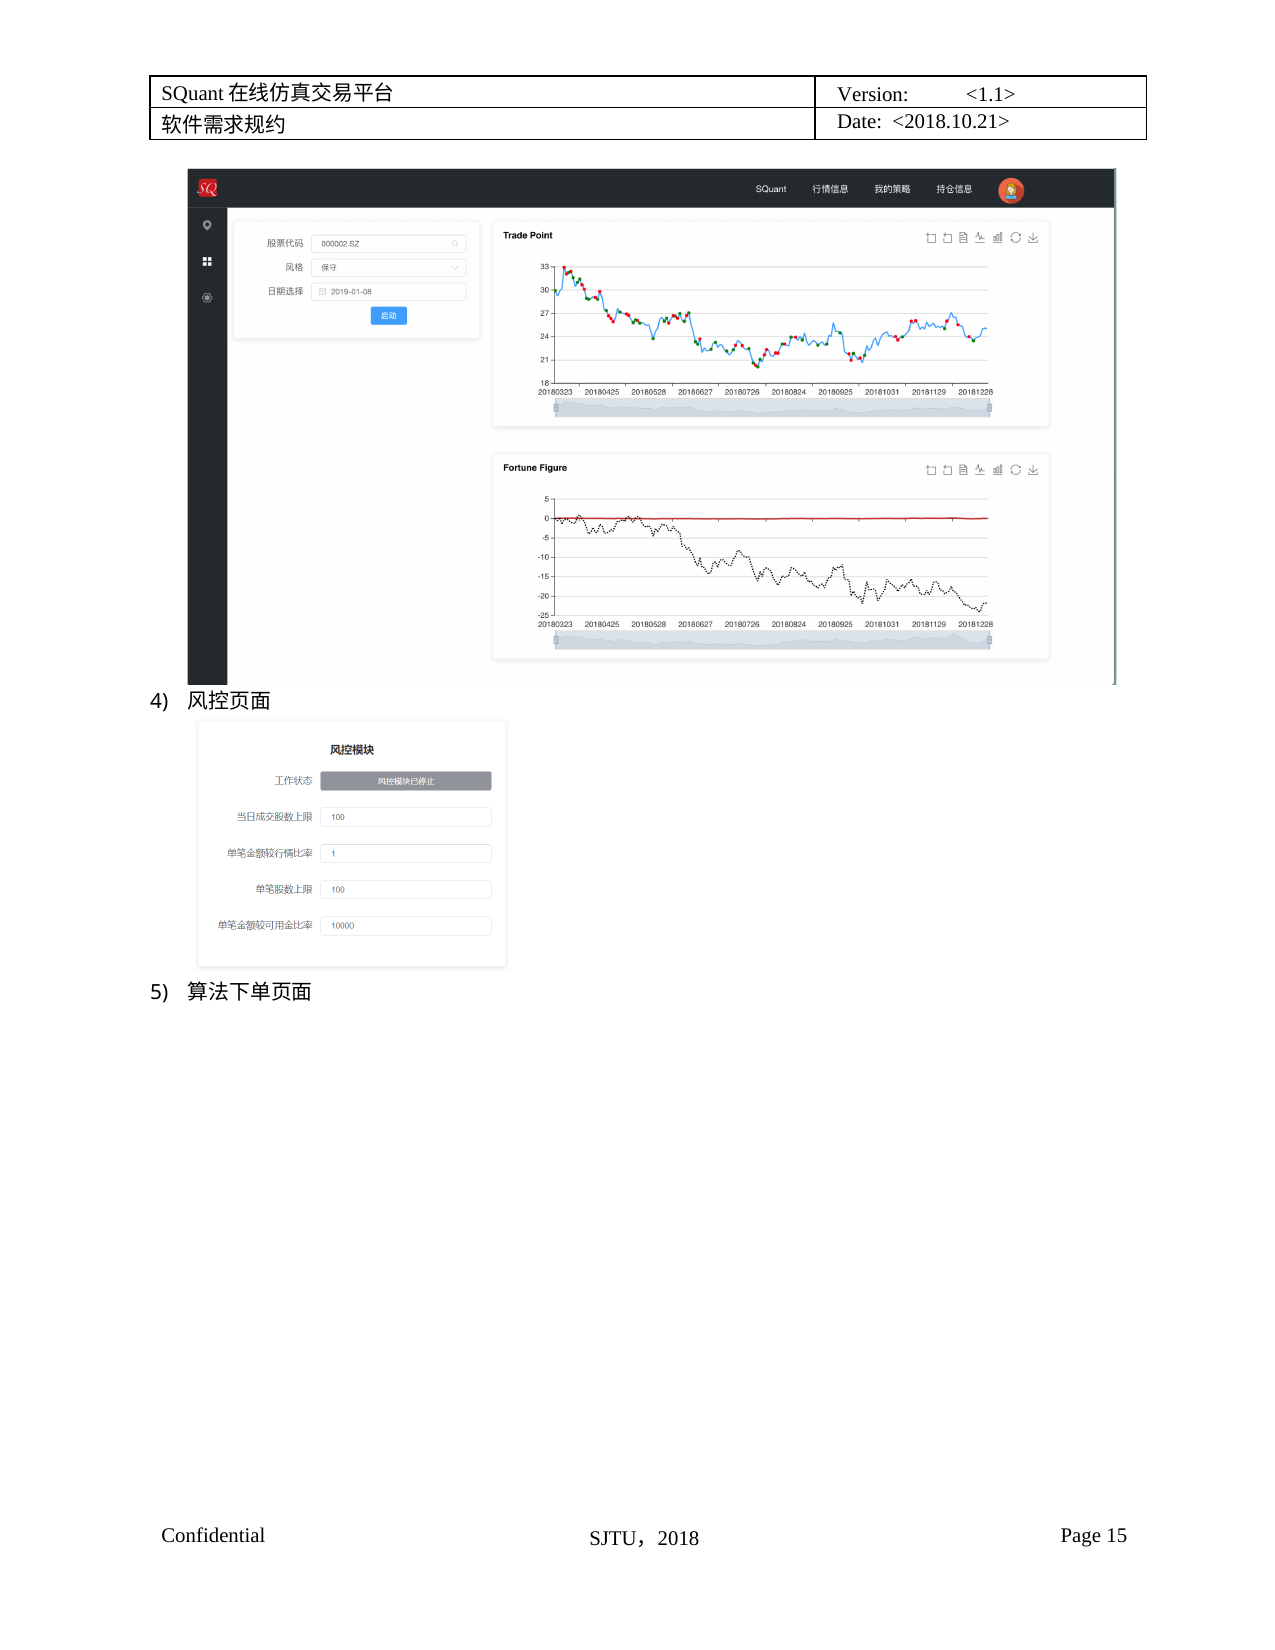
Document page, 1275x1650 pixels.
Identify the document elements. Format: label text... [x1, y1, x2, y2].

picture [187, 168, 1117, 685]
picture [187, 714, 515, 975]
list 算法下单页面 [150, 975, 1125, 1005]
list 风控页面 [150, 684, 1125, 715]
